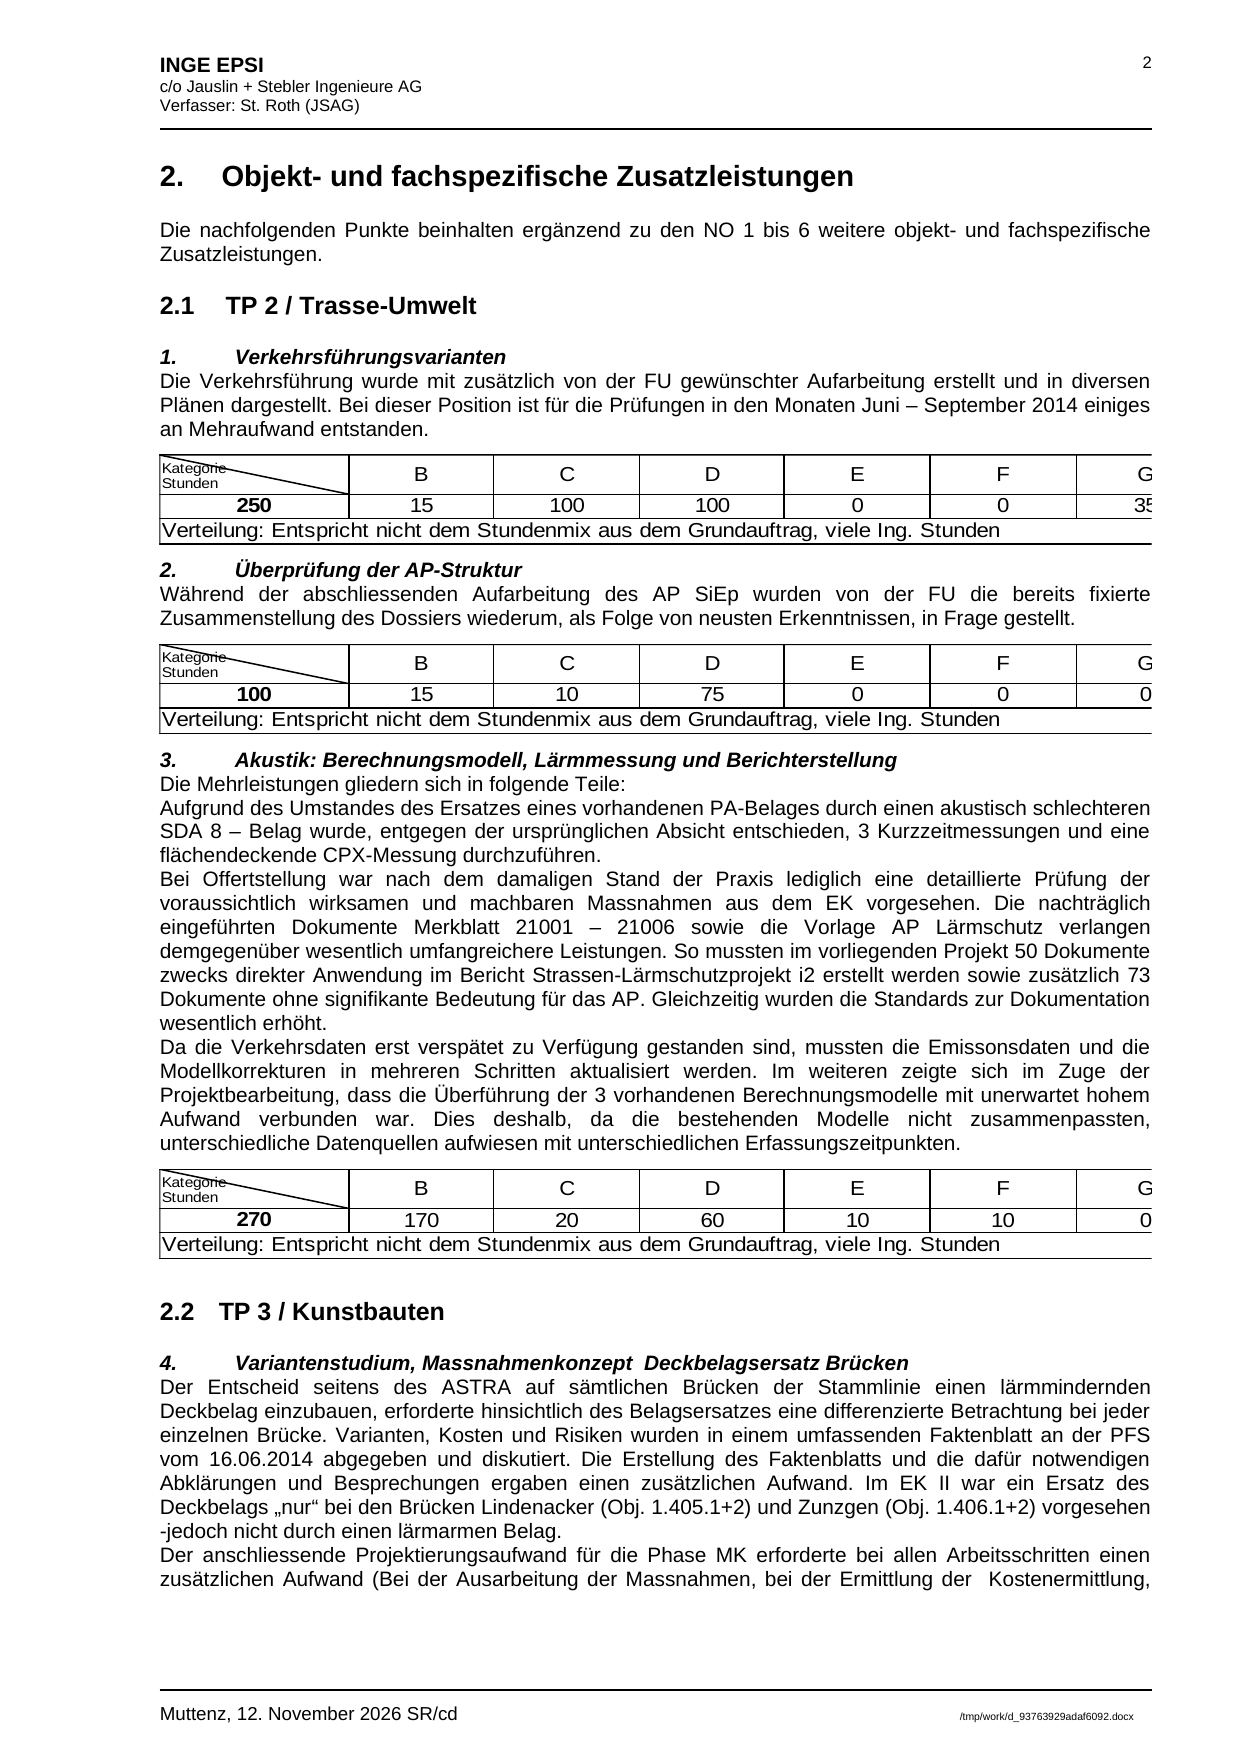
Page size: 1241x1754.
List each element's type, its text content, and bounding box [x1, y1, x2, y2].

text Die Mehrleistungen gliedern sich in folgende Teile: [159, 771, 1152, 795]
text Bei Offertstellung war nach dem damaligen Stand der Praxis lediglich eine detaillierte Prüfung der voraussichtlich wirksamen und machbaren Massnahmen aus dem EK vorgesehen. Die nachträglich eingeführten Dokumente Merkblatt 21001 – 21006 sowie die Vorlage AP Lärmschutz verlangen demgegenüber wesentlich umfangreichere Leistungen. So mussten im vorliegenden Projekt 50 Dokumente zwecks direkter Anwendung im Bericht Strassen-Lärmschutzprojekt i2 erstellt werden sowie zusätzlich 73 Dokumente ohne signifikante Bedeutung für das AP. Gleichzeitig wurden die Standards zur Dokumentation wesentlich erhöht. [159, 867, 1152, 1035]
text Der Entscheid seitens des ASTRA auf sämtlichen Brücken der Stammlinie einen lärmmindernden Deckbelag einzubauen, erforderte hinsichtlich des Belagsersatzes eine differenzierte Betrachtung bei jeder einzelnen Brücke. Varianten, Kosten und Risiken wurden in einem umfassenden Faktenblatt an der PFS vom 16.06.2014 abgegeben und diskutiert. Die Erstellung des Faktenblatts und die dafür notwendigen Abklärungen und Besprechungen ergaben einen zusätzlichen Aufwand. Im EK II war ein Ersatz des Deckbelags „nur“ bei den Brücken Lindenacker (Obj. 1.405.1+2) und Zunzgen (Obj. 1.406.1+2) vorgesehen -jedoch nicht durch einen lärmarmen Belag. [159, 1375, 1152, 1543]
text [159, 1543, 1152, 1591]
text Da die Verkehrsdaten erst verspätet zu Verfügung gestanden sind, mussten die Emissonsdaten und die Modellkorrekturen in mehreren Schritten aktualisiert werden. Im weiteren zeigte sich im Zuge der Projektbearbeitung, dass die Überführung der 3 vorhandenen Berechnungsmodelle mit unerwartet hohem Aufwand verbunden war. Dies deshalb, da die bestehenden Modelle nicht zusammenpassten, unterschiedliche Datenquellen aufwiesen mit unterschiedlichen Erfassungszeitpunkten. [159, 1035, 1152, 1155]
list Überprüfung der AP-Struktur [159, 558, 1152, 582]
subtitle TP 2 / Trasse-Umwelt [159, 291, 1152, 320]
list Variantenstudium, Massnahmenkonzept Deckbelagsersatz Brücken [159, 1351, 1152, 1375]
text Die nachfolgenden Punkte beinhalten ergänzend zu den NO 1 bis 6 weitere objekt- und fachspezifische Zusatzleistungen. [159, 218, 1152, 266]
subtitle TP 3 / Kunstbauten [159, 1297, 1152, 1326]
subtitle Objekt- und fachspezifische Zusatzleistungen [159, 159, 1152, 193]
text Während der abschliessenden Aufarbeitung des AP SiEp wurden von der FU die bereits fixierte Zusammenstellung des Dossiers wiederum, als Folge von neusten Erkenntnissen, in Frage gestellt. [159, 582, 1152, 630]
list Akustik: Berechnungsmodell, Lärmmessung und Berichterstellung [159, 747, 1152, 771]
text Die Verkehrsführung wurde mit zusätzlich von der FU gewünschter Aufarbeitung erstellt und in diversen Plänen dargestellt. Bei dieser Position ist für die Prüfungen in den Monaten Juni – September 2014 einiges an Mehraufwand entstanden. [159, 369, 1152, 441]
list Verkehrsführungsvarianten [159, 345, 1152, 369]
text Aufgrund des Umstandes des Ersatzes eines vorhandenen PA-Belages durch einen akustisch schlechteren SDA 8 – Belag wurde, entgegen der ursprünglichen Absicht entschieden, 3 Kurzzeitmessungen und eine flächendeckende CPX-Messung durchzuführen. [159, 795, 1152, 867]
